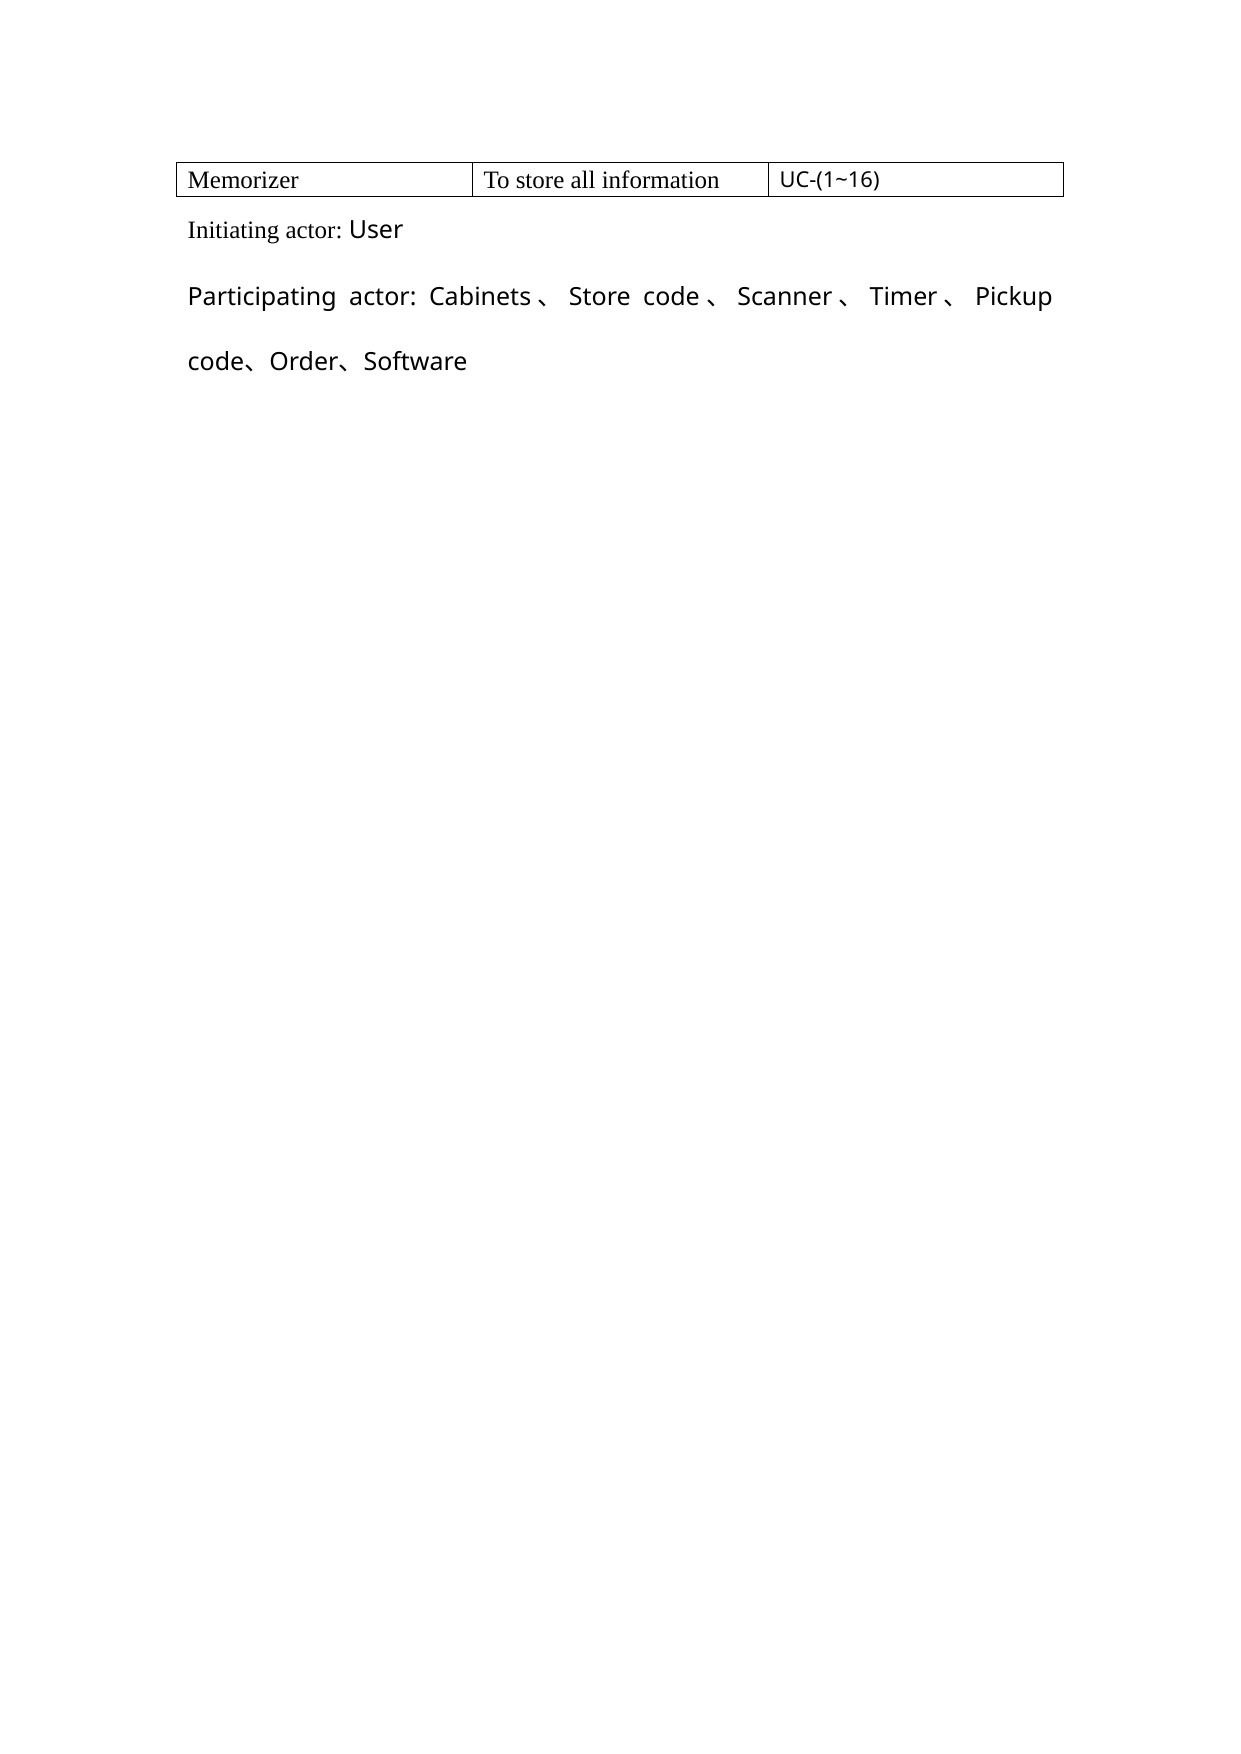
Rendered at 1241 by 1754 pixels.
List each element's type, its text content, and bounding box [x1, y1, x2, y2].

text Participating actor: Cabinets、Store code、Scanner、Timer、Pickup code、Order、Software [187, 262, 1053, 392]
table_cell Memorizer [177, 163, 472, 196]
table_cell To store all information [473, 163, 768, 196]
table_cell UC-(1~16) [769, 163, 1063, 196]
text Initiating actor: User [187, 197, 1053, 262]
